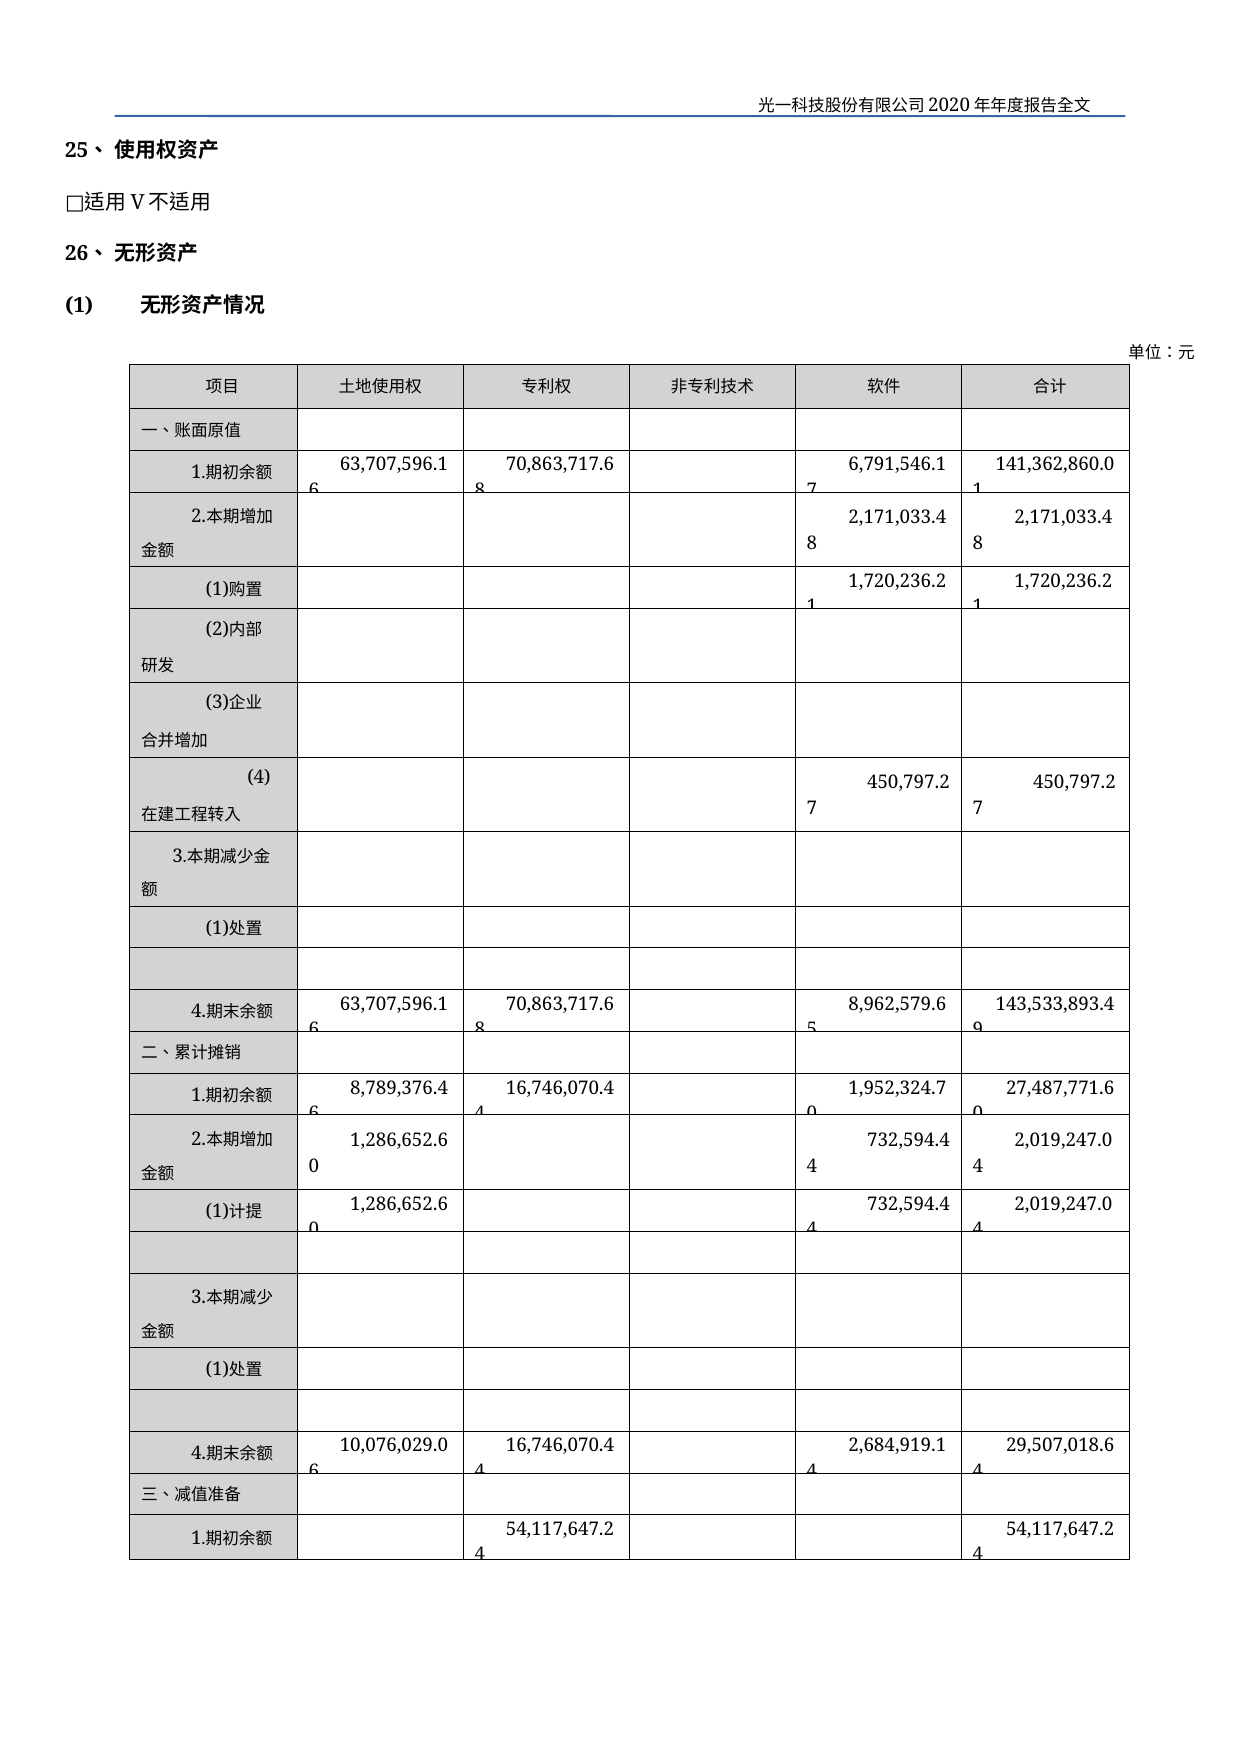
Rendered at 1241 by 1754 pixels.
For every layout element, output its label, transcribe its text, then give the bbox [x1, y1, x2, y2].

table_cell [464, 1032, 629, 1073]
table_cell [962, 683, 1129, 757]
text 25、 使用权资产 [65, 136, 1194, 164]
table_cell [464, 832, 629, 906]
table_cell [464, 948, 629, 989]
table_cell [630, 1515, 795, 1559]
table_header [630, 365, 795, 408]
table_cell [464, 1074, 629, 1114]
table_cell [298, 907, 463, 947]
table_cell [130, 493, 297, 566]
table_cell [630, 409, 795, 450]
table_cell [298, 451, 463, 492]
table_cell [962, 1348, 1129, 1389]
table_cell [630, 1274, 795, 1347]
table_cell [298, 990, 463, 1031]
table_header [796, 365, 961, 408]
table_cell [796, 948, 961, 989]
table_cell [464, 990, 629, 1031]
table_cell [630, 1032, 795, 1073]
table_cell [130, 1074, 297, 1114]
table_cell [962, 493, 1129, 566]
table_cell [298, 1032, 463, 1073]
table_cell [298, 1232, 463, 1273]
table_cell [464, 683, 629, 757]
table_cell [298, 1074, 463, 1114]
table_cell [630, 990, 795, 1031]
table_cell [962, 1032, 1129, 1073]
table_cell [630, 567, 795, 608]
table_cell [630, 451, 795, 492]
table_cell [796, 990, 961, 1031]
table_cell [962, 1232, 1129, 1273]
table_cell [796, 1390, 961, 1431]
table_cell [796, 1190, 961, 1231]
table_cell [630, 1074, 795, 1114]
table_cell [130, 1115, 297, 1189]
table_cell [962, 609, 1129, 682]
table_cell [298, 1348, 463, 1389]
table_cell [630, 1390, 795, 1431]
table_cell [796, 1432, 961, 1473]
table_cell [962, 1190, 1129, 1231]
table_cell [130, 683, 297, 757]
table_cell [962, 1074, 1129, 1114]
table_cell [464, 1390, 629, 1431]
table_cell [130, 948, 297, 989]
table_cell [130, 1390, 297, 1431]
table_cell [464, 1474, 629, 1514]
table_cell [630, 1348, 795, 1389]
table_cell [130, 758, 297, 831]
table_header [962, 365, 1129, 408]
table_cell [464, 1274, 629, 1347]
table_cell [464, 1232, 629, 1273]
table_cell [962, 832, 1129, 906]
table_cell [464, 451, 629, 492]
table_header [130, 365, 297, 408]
list 无形资产情况 [65, 290, 1194, 318]
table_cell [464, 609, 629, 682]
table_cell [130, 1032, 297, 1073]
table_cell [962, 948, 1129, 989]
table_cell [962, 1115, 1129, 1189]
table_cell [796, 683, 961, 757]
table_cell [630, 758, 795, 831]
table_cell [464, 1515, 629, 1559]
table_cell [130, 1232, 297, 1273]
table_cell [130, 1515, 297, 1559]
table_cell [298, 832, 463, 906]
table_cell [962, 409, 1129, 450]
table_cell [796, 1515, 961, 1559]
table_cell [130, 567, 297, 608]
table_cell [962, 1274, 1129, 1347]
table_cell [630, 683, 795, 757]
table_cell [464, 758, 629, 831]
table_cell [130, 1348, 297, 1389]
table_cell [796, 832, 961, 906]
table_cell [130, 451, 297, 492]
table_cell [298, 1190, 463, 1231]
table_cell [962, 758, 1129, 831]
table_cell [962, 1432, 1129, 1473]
text □适用V不适用 [65, 187, 1194, 215]
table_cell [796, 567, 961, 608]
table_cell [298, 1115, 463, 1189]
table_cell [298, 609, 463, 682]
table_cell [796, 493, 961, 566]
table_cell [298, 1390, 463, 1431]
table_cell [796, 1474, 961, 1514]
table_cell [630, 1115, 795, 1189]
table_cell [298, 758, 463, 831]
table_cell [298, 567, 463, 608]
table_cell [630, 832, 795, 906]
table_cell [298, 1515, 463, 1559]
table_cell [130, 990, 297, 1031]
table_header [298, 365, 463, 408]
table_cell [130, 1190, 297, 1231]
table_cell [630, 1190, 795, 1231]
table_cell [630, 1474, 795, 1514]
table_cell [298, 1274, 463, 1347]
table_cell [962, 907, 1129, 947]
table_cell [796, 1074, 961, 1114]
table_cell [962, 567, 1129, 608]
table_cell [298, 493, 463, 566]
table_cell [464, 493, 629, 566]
text 单位：元 [65, 341, 1194, 364]
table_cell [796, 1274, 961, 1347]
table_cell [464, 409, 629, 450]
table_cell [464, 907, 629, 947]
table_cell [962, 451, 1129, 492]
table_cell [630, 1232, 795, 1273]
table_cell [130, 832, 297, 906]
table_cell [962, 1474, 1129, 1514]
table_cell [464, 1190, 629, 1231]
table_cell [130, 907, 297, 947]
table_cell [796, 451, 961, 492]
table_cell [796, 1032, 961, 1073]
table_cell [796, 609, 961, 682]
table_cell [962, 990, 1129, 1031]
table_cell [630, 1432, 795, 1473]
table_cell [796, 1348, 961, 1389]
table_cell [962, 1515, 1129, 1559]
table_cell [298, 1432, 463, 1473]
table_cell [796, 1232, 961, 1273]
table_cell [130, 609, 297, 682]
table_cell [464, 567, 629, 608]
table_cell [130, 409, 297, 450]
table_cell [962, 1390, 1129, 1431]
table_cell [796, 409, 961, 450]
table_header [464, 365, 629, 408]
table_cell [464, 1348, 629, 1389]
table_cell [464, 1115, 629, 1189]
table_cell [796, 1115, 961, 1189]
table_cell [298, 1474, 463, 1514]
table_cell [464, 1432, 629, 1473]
text 26、 无形资产 [65, 238, 1194, 267]
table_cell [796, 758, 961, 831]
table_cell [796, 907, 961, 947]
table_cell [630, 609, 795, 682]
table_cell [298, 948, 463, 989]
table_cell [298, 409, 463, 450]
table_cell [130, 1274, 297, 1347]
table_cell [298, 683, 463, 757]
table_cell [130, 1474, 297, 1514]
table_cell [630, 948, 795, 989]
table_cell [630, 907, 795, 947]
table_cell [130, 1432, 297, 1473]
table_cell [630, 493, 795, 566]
